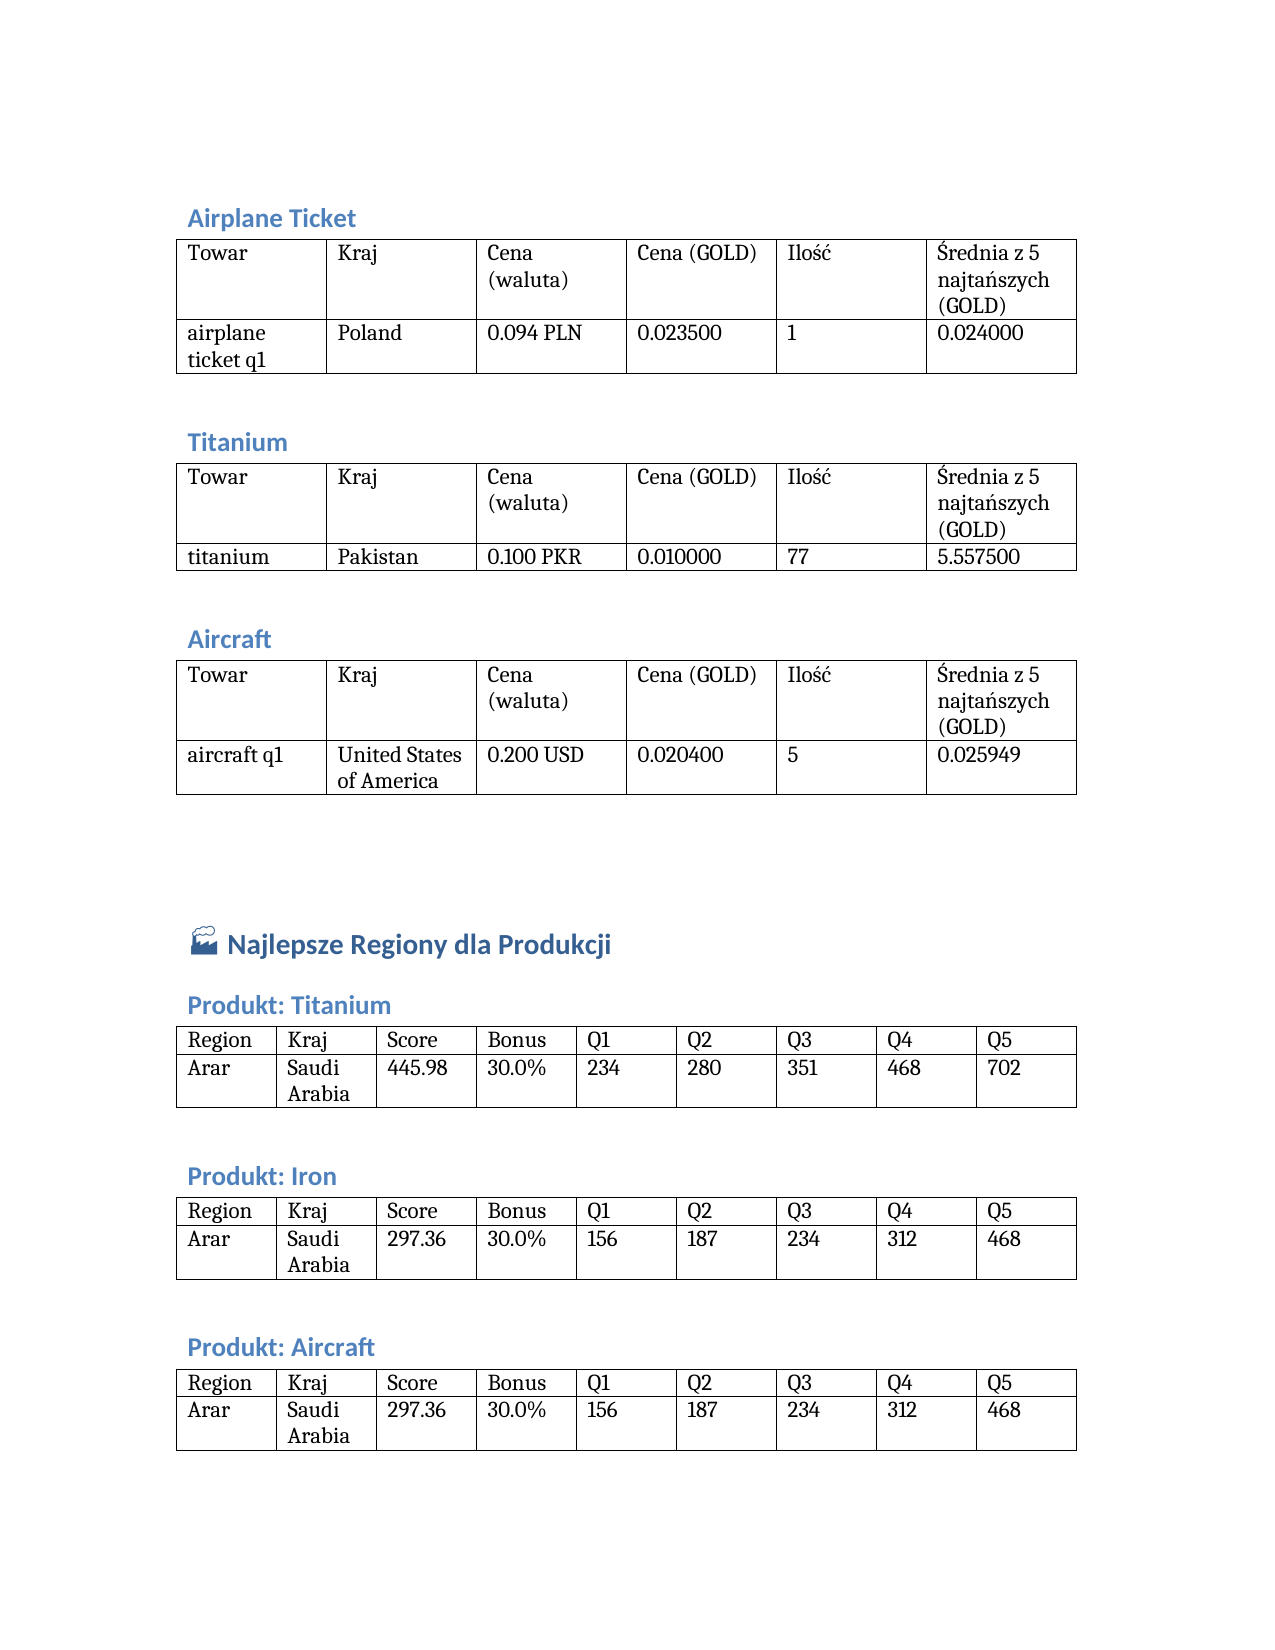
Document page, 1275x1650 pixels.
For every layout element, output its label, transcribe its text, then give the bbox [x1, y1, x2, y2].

table_cell 0.094 PLN [477, 320, 626, 373]
table_cell Saudi Arabia [277, 1055, 376, 1107]
table_header Q3 [777, 1370, 876, 1396]
table_header Ilość [777, 240, 926, 319]
table_header Region [177, 1370, 276, 1396]
table_header Cena (GOLD) [627, 661, 776, 740]
table_header Cena (waluta) [477, 240, 626, 319]
table_cell Saudi Arabia [277, 1397, 376, 1449]
table_cell 30.0% [477, 1397, 576, 1449]
subtitle Produkt: Iron [187, 1159, 1087, 1192]
table_header Średnia z 5 najtańszych (GOLD) [927, 464, 1076, 543]
subtitle Titanium [187, 425, 1087, 458]
table_cell Arar [177, 1397, 276, 1449]
table_cell 77 [777, 544, 926, 570]
table_cell 0.024000 [927, 320, 1076, 373]
table_header Kraj [277, 1370, 376, 1396]
table_header Kraj [327, 661, 476, 740]
table_cell 0.200 USD [477, 741, 626, 794]
table_cell Poland [327, 320, 476, 373]
table_header Kraj [327, 240, 476, 319]
table_header Ilość [777, 464, 926, 543]
table_header Kraj [277, 1027, 376, 1053]
table_cell 0.100 PKR [477, 544, 626, 570]
table_cell 0.025949 [927, 741, 1076, 794]
table_cell 297.36 [377, 1397, 476, 1449]
table_cell Arar [177, 1226, 276, 1278]
table_cell 280 [677, 1055, 776, 1107]
table_header Ilość [777, 661, 926, 740]
table_header Cena (waluta) [477, 661, 626, 740]
table_cell 156 [577, 1226, 676, 1278]
table_cell 351 [777, 1055, 876, 1107]
table_header Kraj [277, 1198, 376, 1225]
table_cell Saudi Arabia [277, 1226, 376, 1278]
subtitle 🏭 Najlepsze Regiony dla Produkcji [187, 926, 1087, 962]
table_header Q4 [877, 1027, 976, 1053]
table_cell 297.36 [377, 1226, 476, 1278]
table_cell United States of America [327, 741, 476, 794]
table_cell 0.020400 [627, 741, 776, 794]
table_header Bonus [477, 1370, 576, 1396]
table_cell 5 [777, 741, 926, 794]
table_header Bonus [477, 1198, 576, 1225]
table_header Q5 [977, 1370, 1076, 1396]
subtitle Aircraft [187, 622, 1087, 655]
table_header Towar [177, 240, 326, 319]
table_header Region [177, 1027, 276, 1053]
table_cell aircraft q1 [177, 741, 326, 794]
table_cell Arar [177, 1055, 276, 1107]
table_cell 187 [677, 1397, 776, 1449]
table_header Średnia z 5 najtańszych (GOLD) [927, 240, 1076, 319]
table_cell 468 [977, 1226, 1076, 1278]
table_cell 445.98 [377, 1055, 476, 1107]
table_cell 0.023500 [627, 320, 776, 373]
table_header Cena (waluta) [477, 464, 626, 543]
table_header Q5 [977, 1198, 1076, 1225]
table_header Q2 [677, 1027, 776, 1053]
table_header Q3 [777, 1027, 876, 1053]
table_cell airplane ticket q1 [177, 320, 326, 373]
table_cell 234 [577, 1055, 676, 1107]
table_header Towar [177, 464, 326, 543]
table_cell 702 [977, 1055, 1076, 1107]
subtitle Airplane Ticket [187, 201, 1087, 234]
table_header Region [177, 1198, 276, 1225]
table_cell 156 [577, 1397, 676, 1449]
subtitle Produkt: Aircraft [187, 1331, 1087, 1363]
table_header Q2 [677, 1198, 776, 1225]
table_header Kraj [327, 464, 476, 543]
table_cell 468 [877, 1055, 976, 1107]
table_header Q1 [577, 1370, 676, 1396]
subtitle Produkt: Titanium [187, 988, 1087, 1021]
table_cell 468 [977, 1397, 1076, 1449]
table_header Q3 [777, 1198, 876, 1225]
table_cell 0.010000 [627, 544, 776, 570]
table_cell 187 [677, 1226, 776, 1278]
table_header Q4 [877, 1370, 976, 1396]
table_header Bonus [477, 1027, 576, 1053]
table_cell 312 [877, 1226, 976, 1278]
table_cell Pakistan [327, 544, 476, 570]
table_cell 312 [877, 1397, 976, 1449]
table_header Q2 [677, 1370, 776, 1396]
table_header Score [377, 1370, 476, 1396]
table_cell 30.0% [477, 1226, 576, 1278]
table_header Q4 [877, 1198, 976, 1225]
table_header Cena (GOLD) [627, 240, 776, 319]
table_header Towar [177, 661, 326, 740]
table_header Score [377, 1027, 476, 1053]
table_header Średnia z 5 najtańszych (GOLD) [927, 661, 1076, 740]
table_header Q5 [977, 1027, 1076, 1053]
table_header Cena (GOLD) [627, 464, 776, 543]
table_cell 234 [777, 1226, 876, 1278]
table_cell 234 [777, 1397, 876, 1449]
table_header Q1 [577, 1027, 676, 1053]
table_cell 1 [777, 320, 926, 373]
table_cell titanium [177, 544, 326, 570]
table_header Q1 [577, 1198, 676, 1225]
table_header Score [377, 1198, 476, 1225]
table_cell 5.557500 [927, 544, 1076, 570]
table_cell 30.0% [477, 1055, 576, 1107]
